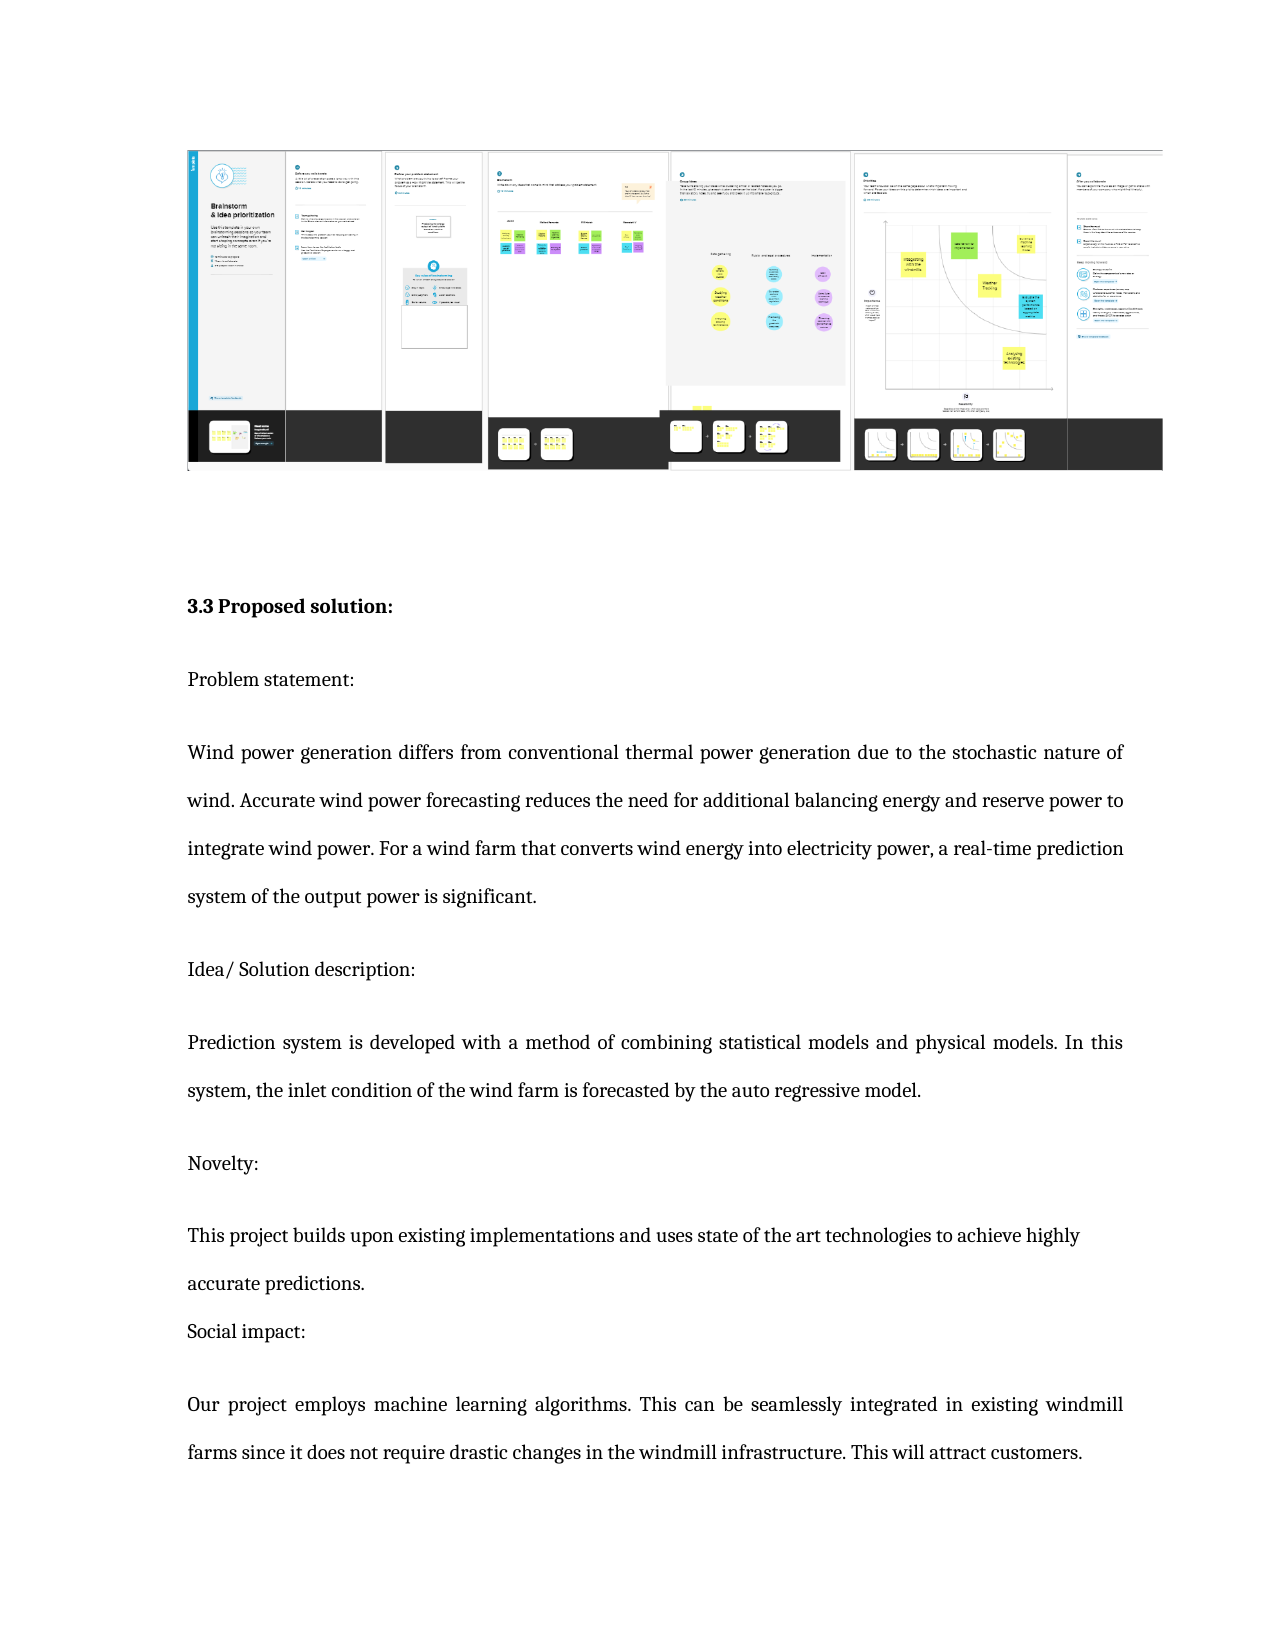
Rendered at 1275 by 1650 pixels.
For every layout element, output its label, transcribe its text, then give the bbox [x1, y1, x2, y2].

text This project builds upon existing implementations and uses state of the art technologies to achieve highly accurate predictions. Social impact: [187, 1224, 1125, 1344]
text Wind power generation differs from conventional thermal power generation due to the stochastic nature of wind. Accurate wind power forecasting reduces the need for additional balancing energy and reserve power to integrate wind power. For a wind farm that converts wind energy into electricity power, a real-time prediction system of the output power is significant. [187, 741, 1125, 908]
text Idea/ Solution description: [187, 957, 1125, 981]
picture [187, 150, 1163, 471]
text Our project employs machine learning algorithms. This can be seamlessly integrated in existing windmill farms since it does not require drastic changes in the windmill infrastructure. This will attract customers. [187, 1393, 1125, 1465]
text Prediction system is developed with a method of combining statistical models and physical models. In this system, the inlet condition of the wind farm is forecasted by the auto regressive model. [187, 1030, 1125, 1102]
text Problem statement: [187, 668, 1125, 692]
text Novelty: [187, 1151, 1125, 1175]
text 3.3 Proposed solution: [187, 595, 1125, 619]
